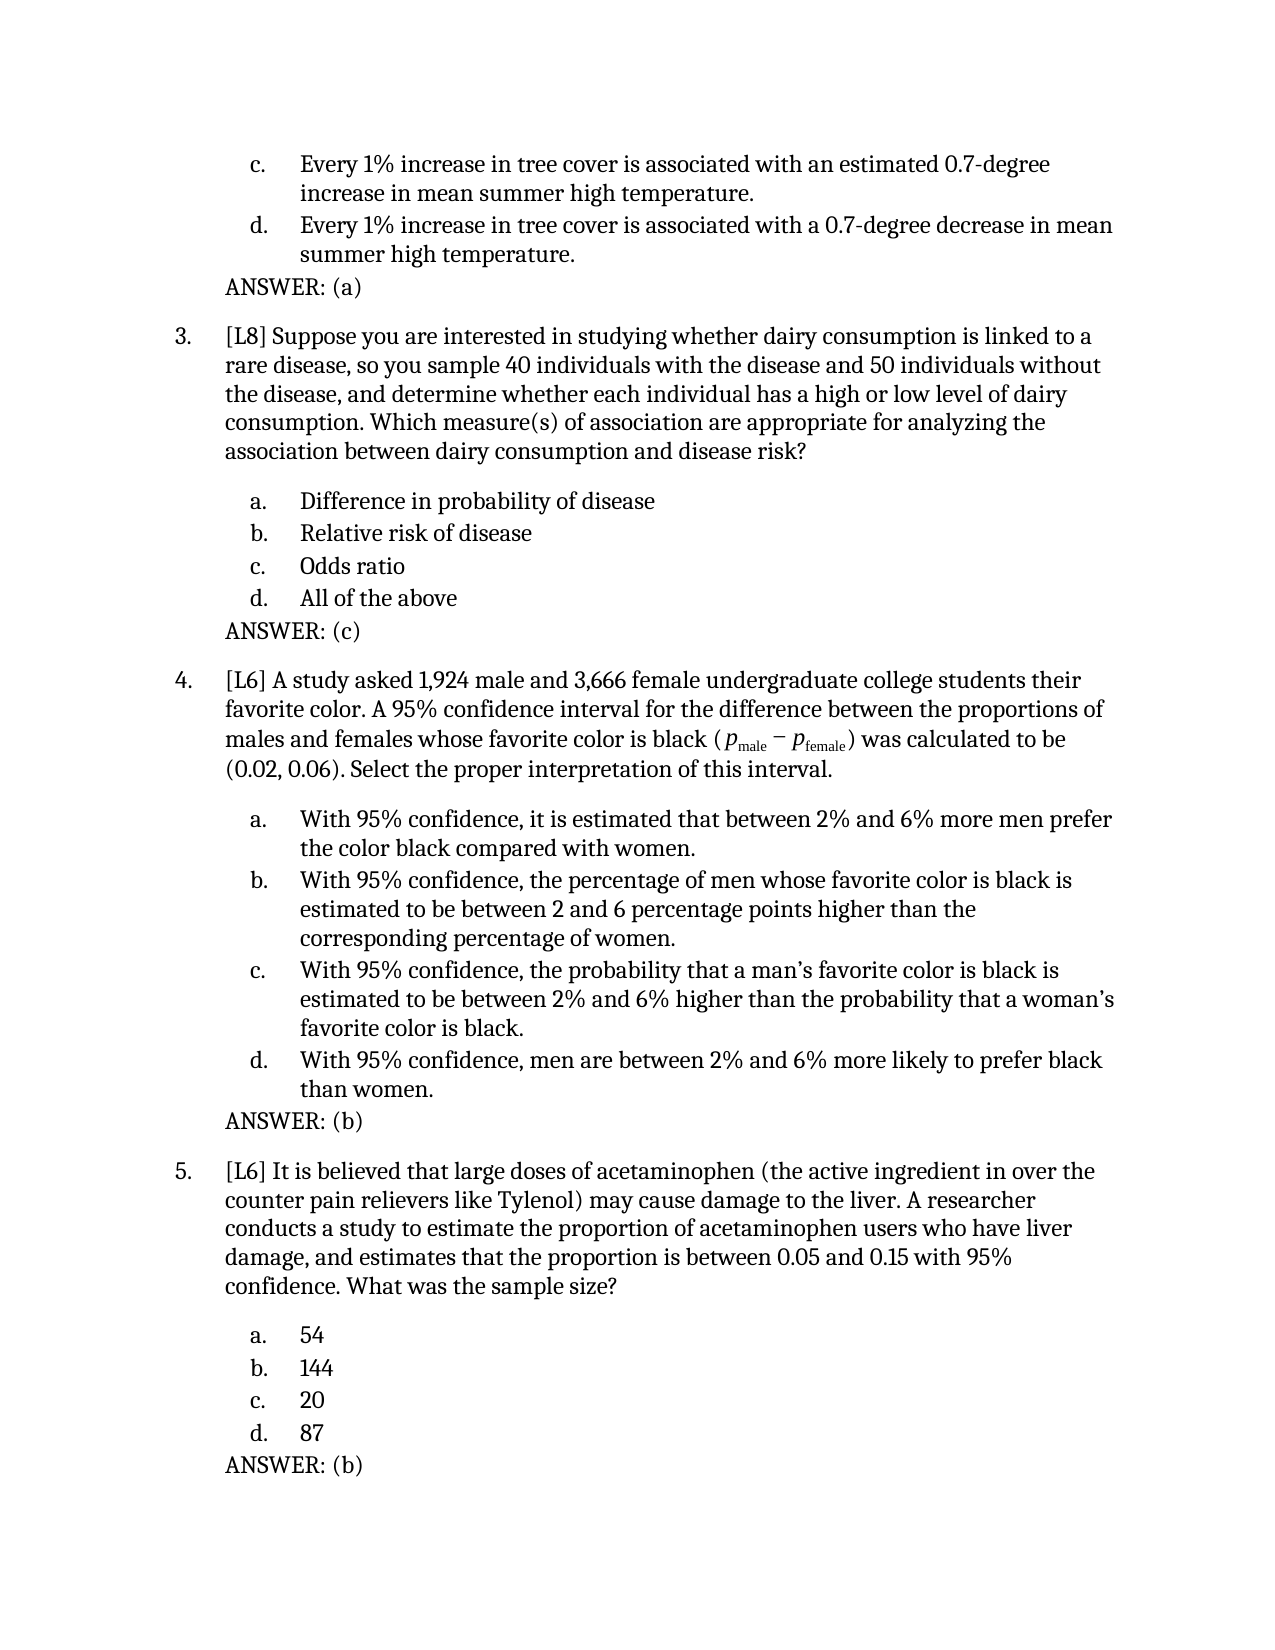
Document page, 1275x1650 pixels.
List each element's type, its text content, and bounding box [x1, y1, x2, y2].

list With 95% confidence, men are between 2% and 6% more likely to prefer black than women. [250, 1046, 1125, 1103]
list [L6] A study asked 1,924 male and 3,666 female undergraduate college students their favorite color. A 95% confidence interval for the difference between the proportions of males and females whose favorite color is black () was calculated to be (0.02, 0.06). Select the proper interpretation of this interval. [175, 666, 1125, 784]
list 144 [250, 1354, 1125, 1383]
list Odds ratio [250, 552, 1125, 580]
list 54 [250, 1321, 1125, 1350]
list With 95% confidence, the percentage of men whose favorite color is black is estimated to be between 2 and 6 percentage points higher than the corresponding percentage of women. [250, 866, 1125, 952]
list ANSWER: (b) [175, 1107, 1125, 1136]
list 20 [250, 1386, 1125, 1415]
list With 95% confidence, it is estimated that between 2% and 6% more men prefer the color black compared with women. [250, 805, 1125, 862]
list Difference in probability of disease [250, 487, 1125, 515]
list 87 [250, 1419, 1125, 1448]
list All of the above [250, 584, 1125, 613]
list [L6] It is believed that large doses of acetaminophen (the active ingredient in over the counter pain relievers like Tylenol) may cause damage to the liver. A researcher conducts a study to estimate the proportion of acetaminophen users who have liver damage, and estimates that the proportion is between 0.05 and 0.15 with 95% confidence. What was the sample size? [175, 1157, 1125, 1301]
list ANSWER: (b) [175, 1451, 1125, 1480]
list With 95% confidence, the probability that a man’s favorite color is black is estimated to be between 2% and 6% higher than the probability that a woman’s favorite color is black. [250, 956, 1125, 1042]
list Relative risk of disease [250, 519, 1125, 548]
list [L8] Suppose you are interested in studying whether dairy consumption is linked to a rare disease, so you sample 40 individuals with the disease and 50 individuals without the disease, and determine whether each individual has a high or low level of dairy consumption. Which measure(s) of association are appropriate for analyzing the association between dairy consumption and disease risk? [175, 322, 1125, 466]
list Every 1% increase in tree cover is associated with a 0.7-degree decrease in mean summer high temperature. [250, 211, 1125, 269]
list ANSWER: (c) [175, 617, 1125, 645]
list ANSWER: (a) [175, 272, 1125, 301]
list Every 1% increase in tree cover is associated with an estimated 0.7-degree increase in mean summer high temperature. [250, 150, 1125, 207]
